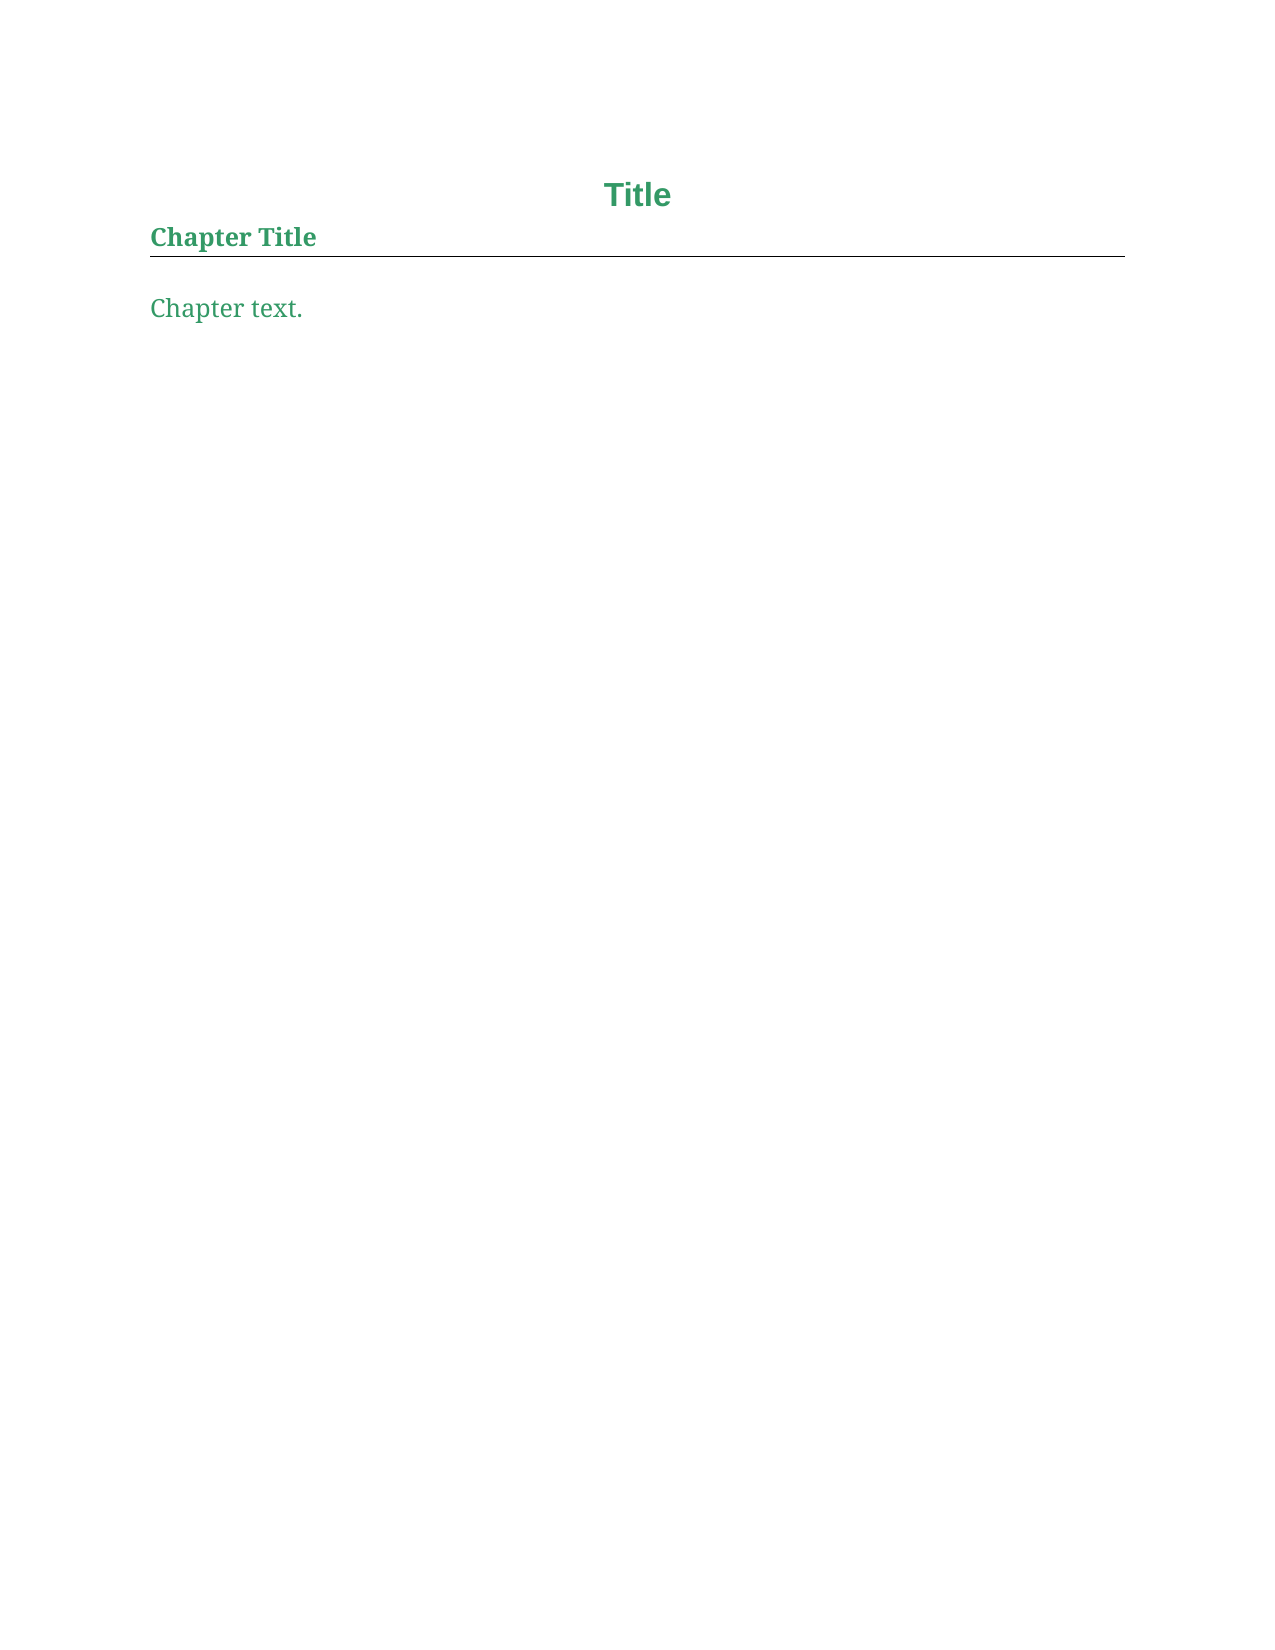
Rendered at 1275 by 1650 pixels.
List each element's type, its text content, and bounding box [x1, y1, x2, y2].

subtitle Chapter Title [150, 220, 1125, 256]
text Chapter text. [150, 291, 1125, 325]
title Title [150, 175, 1125, 213]
